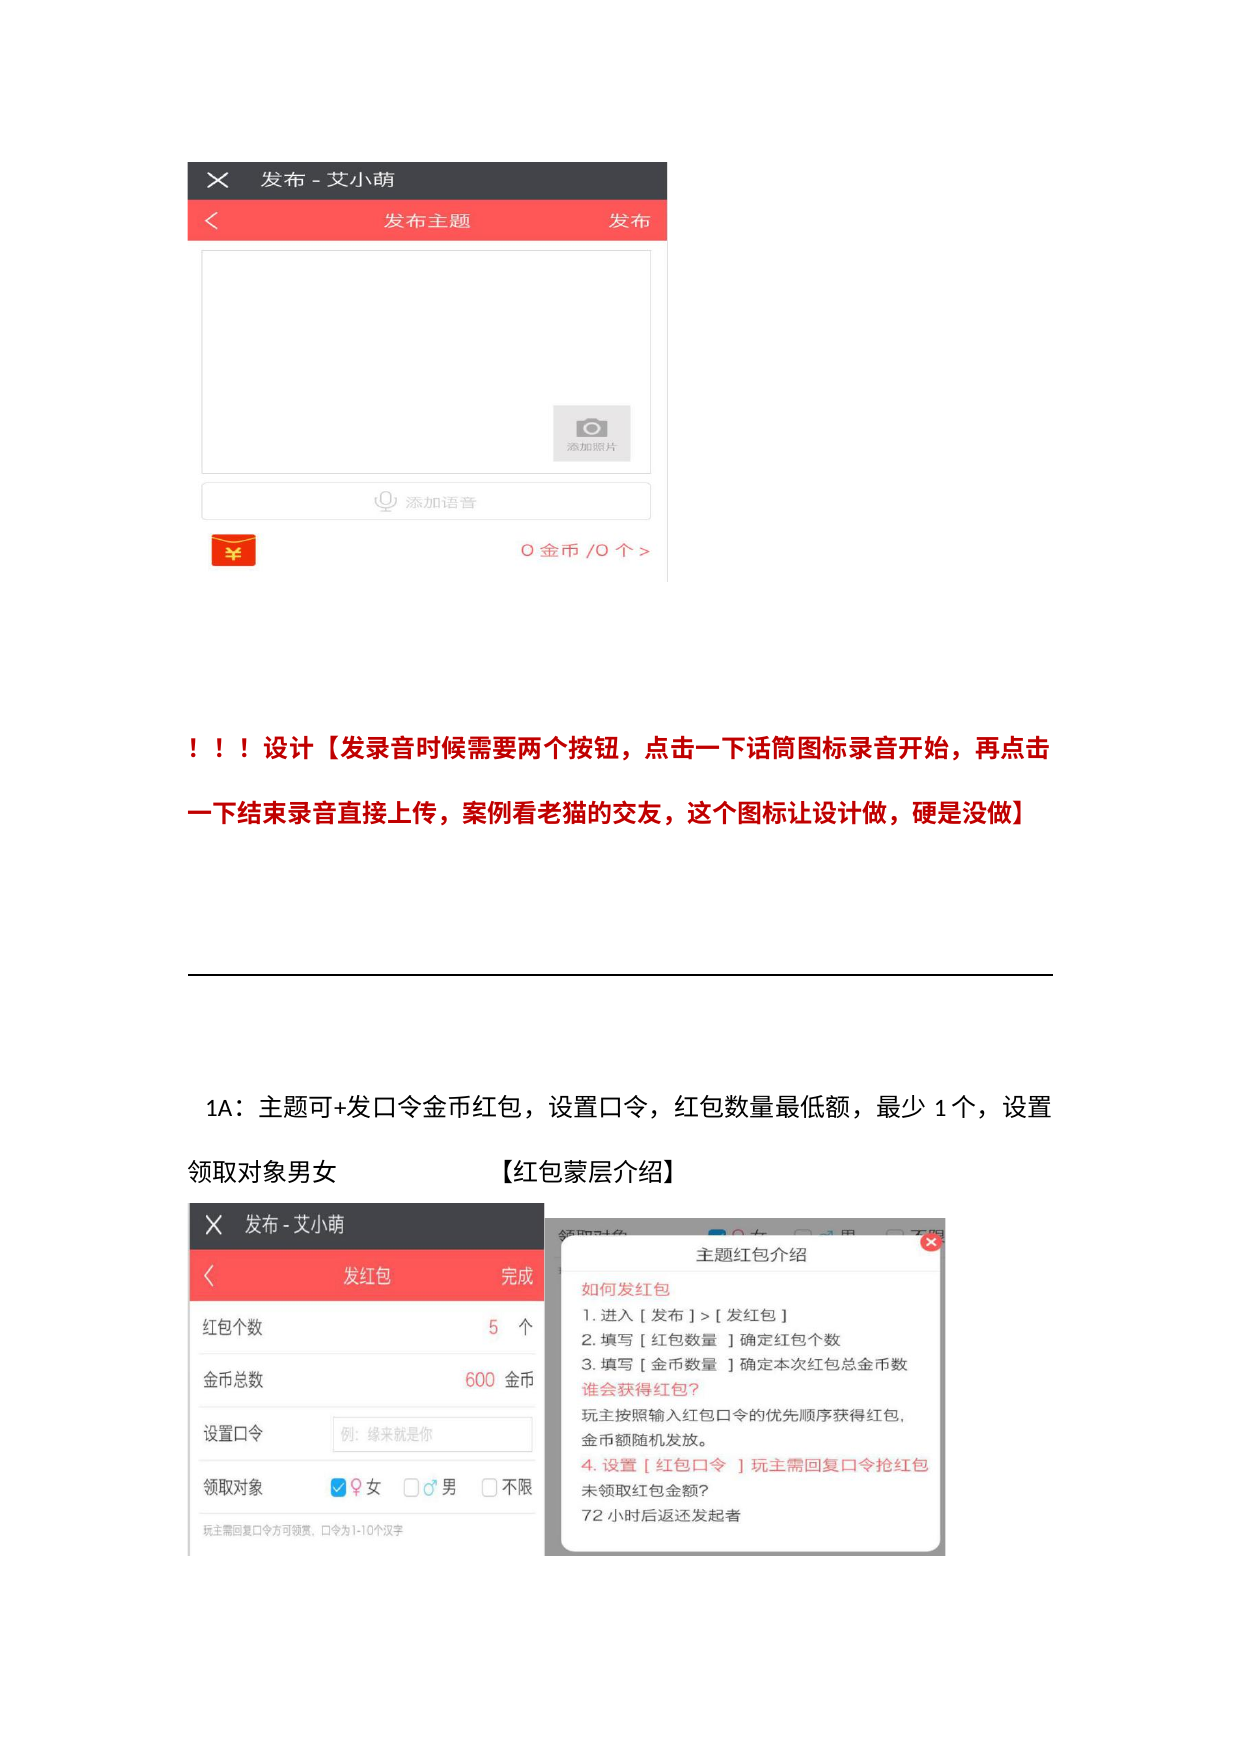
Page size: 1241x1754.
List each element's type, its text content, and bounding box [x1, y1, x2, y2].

picture [187, 1203, 946, 1556]
text 1A：主题可+发口令金币红包，设置口令，红包数量最低额，最少1个，设置领取对象男女 【红包蒙层介绍】 [187, 1073, 1053, 1203]
picture [187, 162, 668, 582]
text ！！！设计【发录音时候需要两个按钮，点击一下话筒图标录音开始，再点击一下结束录音直接上传，案例看老猫的交友，这个图标让设计做，硬是没做】 [187, 714, 1053, 844]
